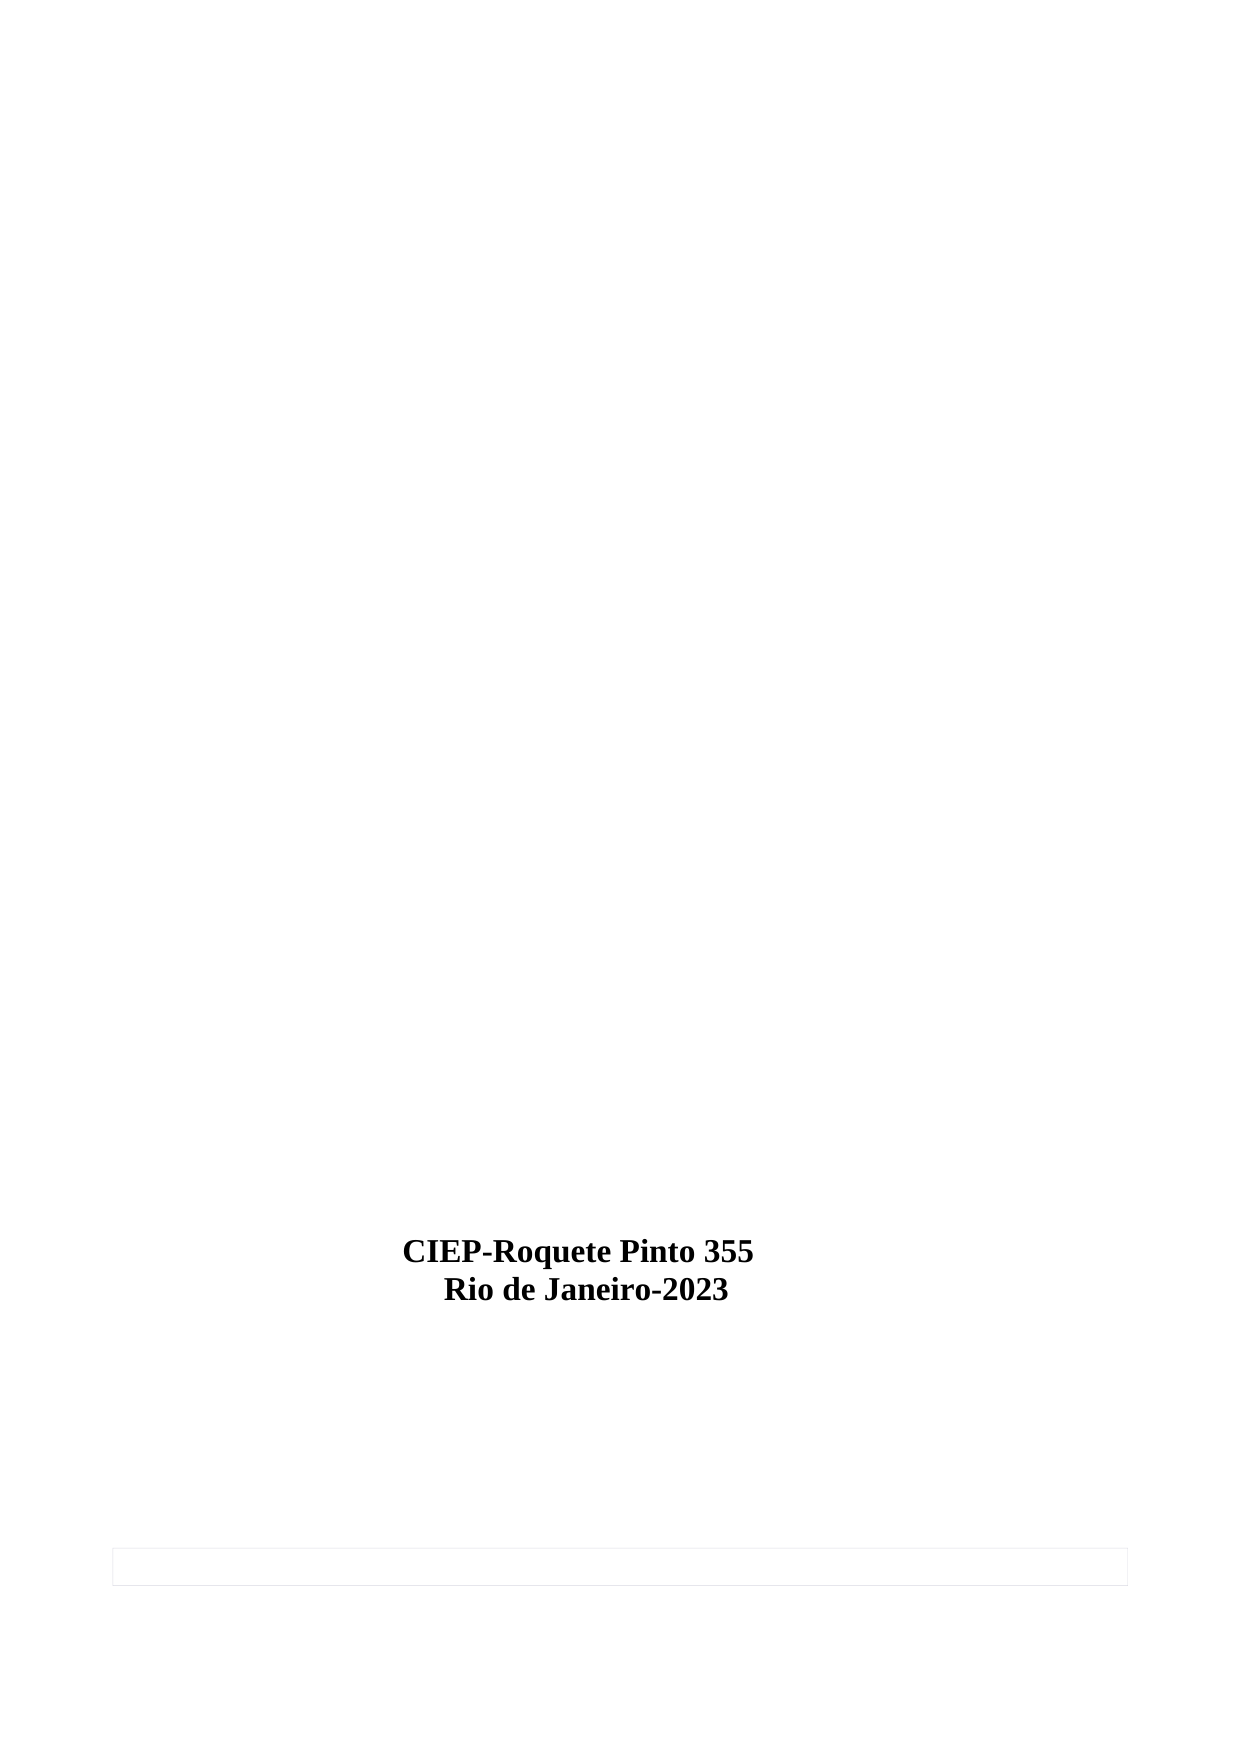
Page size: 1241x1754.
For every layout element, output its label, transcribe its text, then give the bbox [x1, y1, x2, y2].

title CIEP-Roquete Pinto 355 Rio de Janeiro-2023 [402, 1233, 756, 1308]
